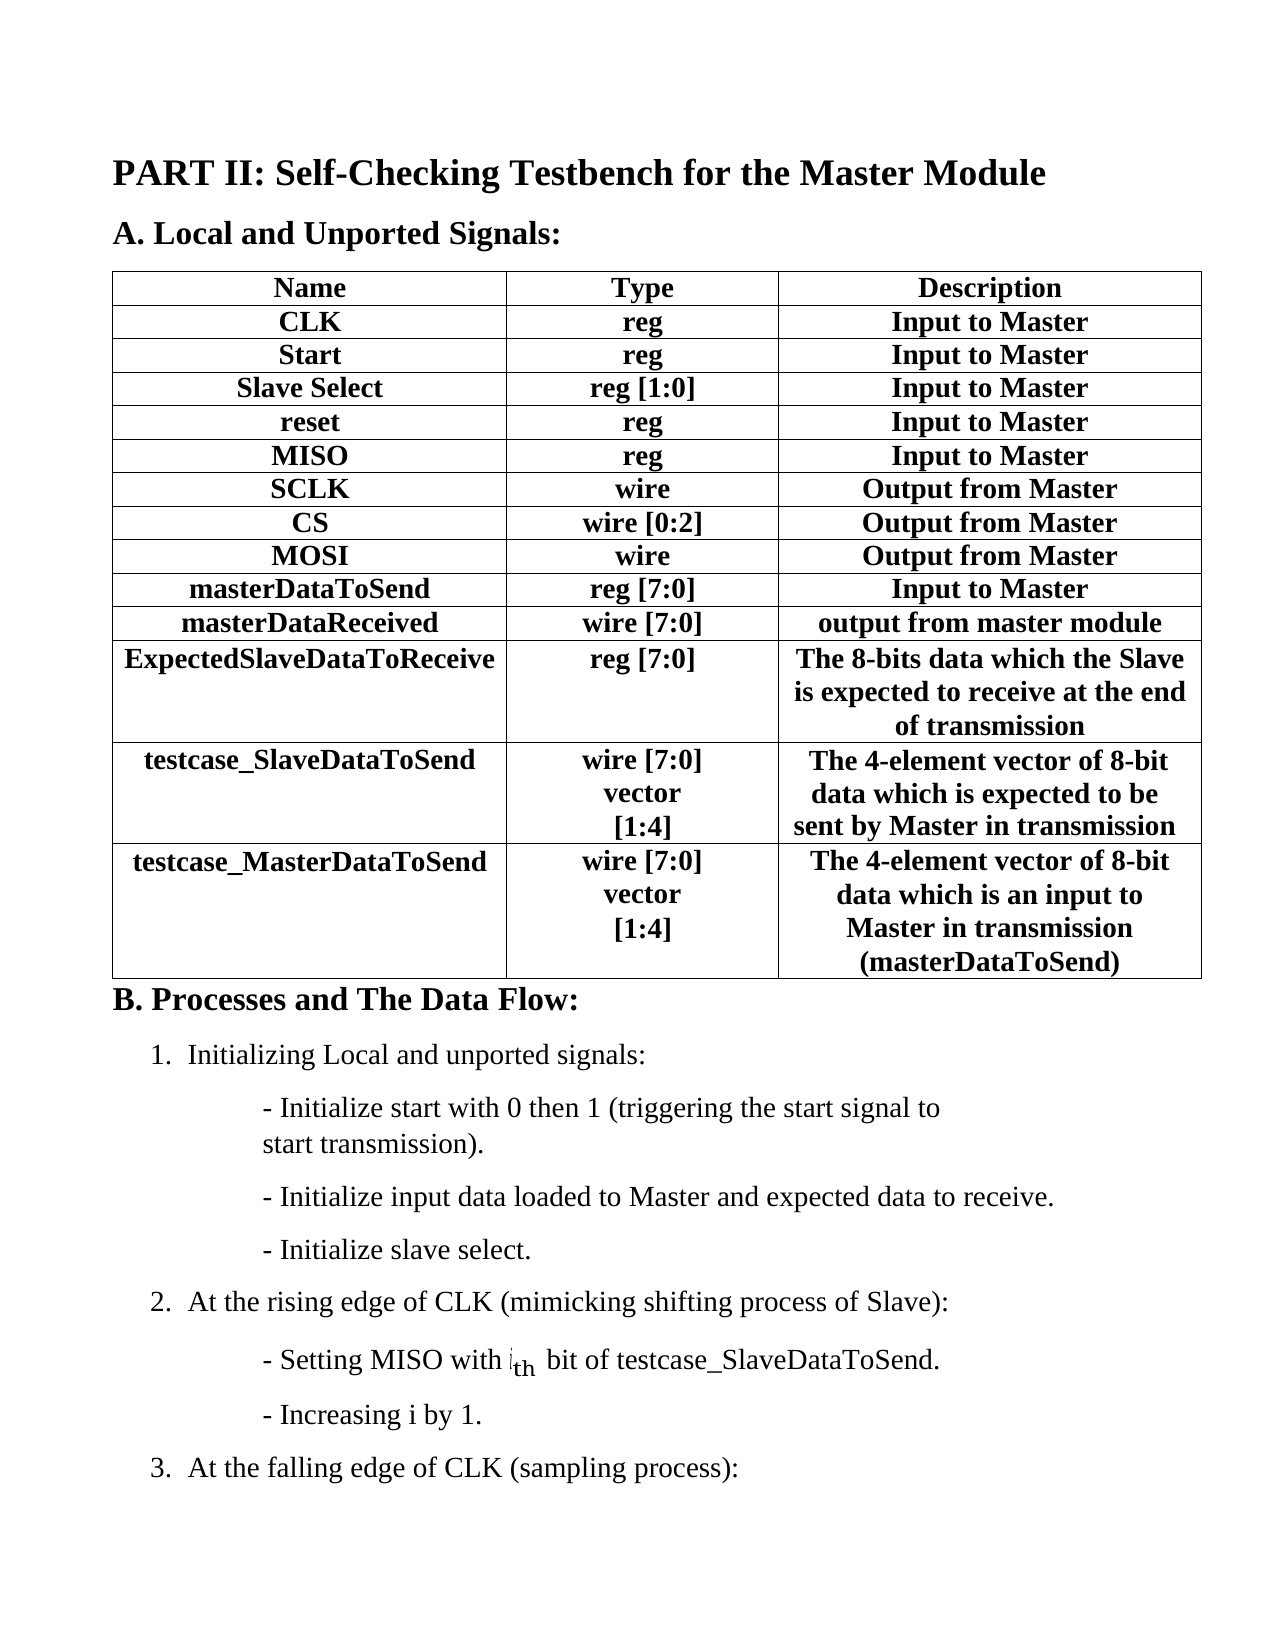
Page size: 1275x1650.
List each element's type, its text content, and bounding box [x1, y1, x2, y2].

list At the rising edge of CLK (mimicking shifting process of Slave): [150, 1284, 1264, 1318]
list Initializing Local and unported signals: [150, 1037, 1264, 1071]
table_cell wire [7:0] vector [1:4] [507, 844, 778, 978]
list Processes and The Data Flow: [112, 979, 1264, 1017]
table_cell The 4-element vector of 8-bit data which is an input to Master in transmission (masterDataToSend) [779, 844, 1201, 978]
table_cell wire [507, 540, 778, 573]
table_cell testcase_SlaveDataToSend [113, 743, 506, 843]
table_cell testcase_MasterDataToSend [113, 844, 506, 978]
list Setting MISO with 𝑖th bit of testcase_SlaveDataToSend. [262, 1338, 1264, 1382]
list Initialize slave select. [262, 1232, 1264, 1265]
table_cell MOSI [113, 540, 506, 573]
list Initialize input data loaded to Master and expected data to receive. [262, 1179, 1264, 1212]
table_cell CS [113, 507, 506, 539]
table_cell Input to Master [779, 574, 1201, 606]
table_header Name [113, 272, 506, 305]
list At the falling edge of CLK (sampling process): [150, 1450, 1264, 1484]
table_cell Input to Master [779, 440, 1201, 472]
table_cell reg [507, 306, 778, 338]
table_header Type [507, 272, 778, 305]
table_cell ExpectedSlaveDataToReceive [113, 641, 506, 742]
table_cell Input to Master [779, 406, 1201, 439]
table_cell masterDataToSend [113, 574, 506, 606]
table_cell Output from Master [779, 540, 1201, 573]
table_cell wire [0:2] [507, 507, 778, 539]
table_cell reg [7:0] [507, 641, 778, 742]
table_cell Start [113, 339, 506, 372]
table_cell reg [7:0] [507, 574, 778, 606]
table_header Description [779, 272, 1201, 305]
list Initialize start with 0 then 1 (triggering the start signal to start transmission). [262, 1090, 998, 1160]
table_cell The 8-bits data which the Slave is expected to receive at the end of transmission [779, 641, 1201, 742]
table_cell reg [507, 406, 778, 439]
table_cell MISO [113, 440, 506, 472]
table_cell SCLK [113, 473, 506, 506]
subtitle Local and Unported Signals: [112, 213, 1264, 251]
table_cell reg [507, 339, 778, 372]
table_cell Input to Master [779, 306, 1201, 338]
list Increasing i by 1. [262, 1397, 1264, 1431]
table_cell output from master module [779, 607, 1201, 640]
table_cell masterDataReceived [113, 607, 506, 640]
table_cell The 4-element vector of 8-bit data which is expected to be sent by Master in transmission [779, 743, 1201, 843]
table_cell reg [1:0] [507, 373, 778, 405]
table_cell reg [507, 440, 778, 472]
subtitle PART II: Self-Checking Testbench for the Master Module [112, 150, 1264, 193]
table_cell wire [507, 473, 778, 506]
table_cell wire [7:0] [507, 607, 778, 640]
table_cell Output from Master [779, 473, 1201, 506]
table_cell CLK [113, 306, 506, 338]
table_cell Output from Master [779, 507, 1201, 539]
table_cell reset [113, 406, 506, 439]
table_cell Input to Master [779, 339, 1201, 372]
table_cell Slave Select [113, 373, 506, 405]
table_cell wire [7:0] vector [1:4] [507, 743, 778, 843]
table_cell Input to Master [779, 373, 1201, 405]
